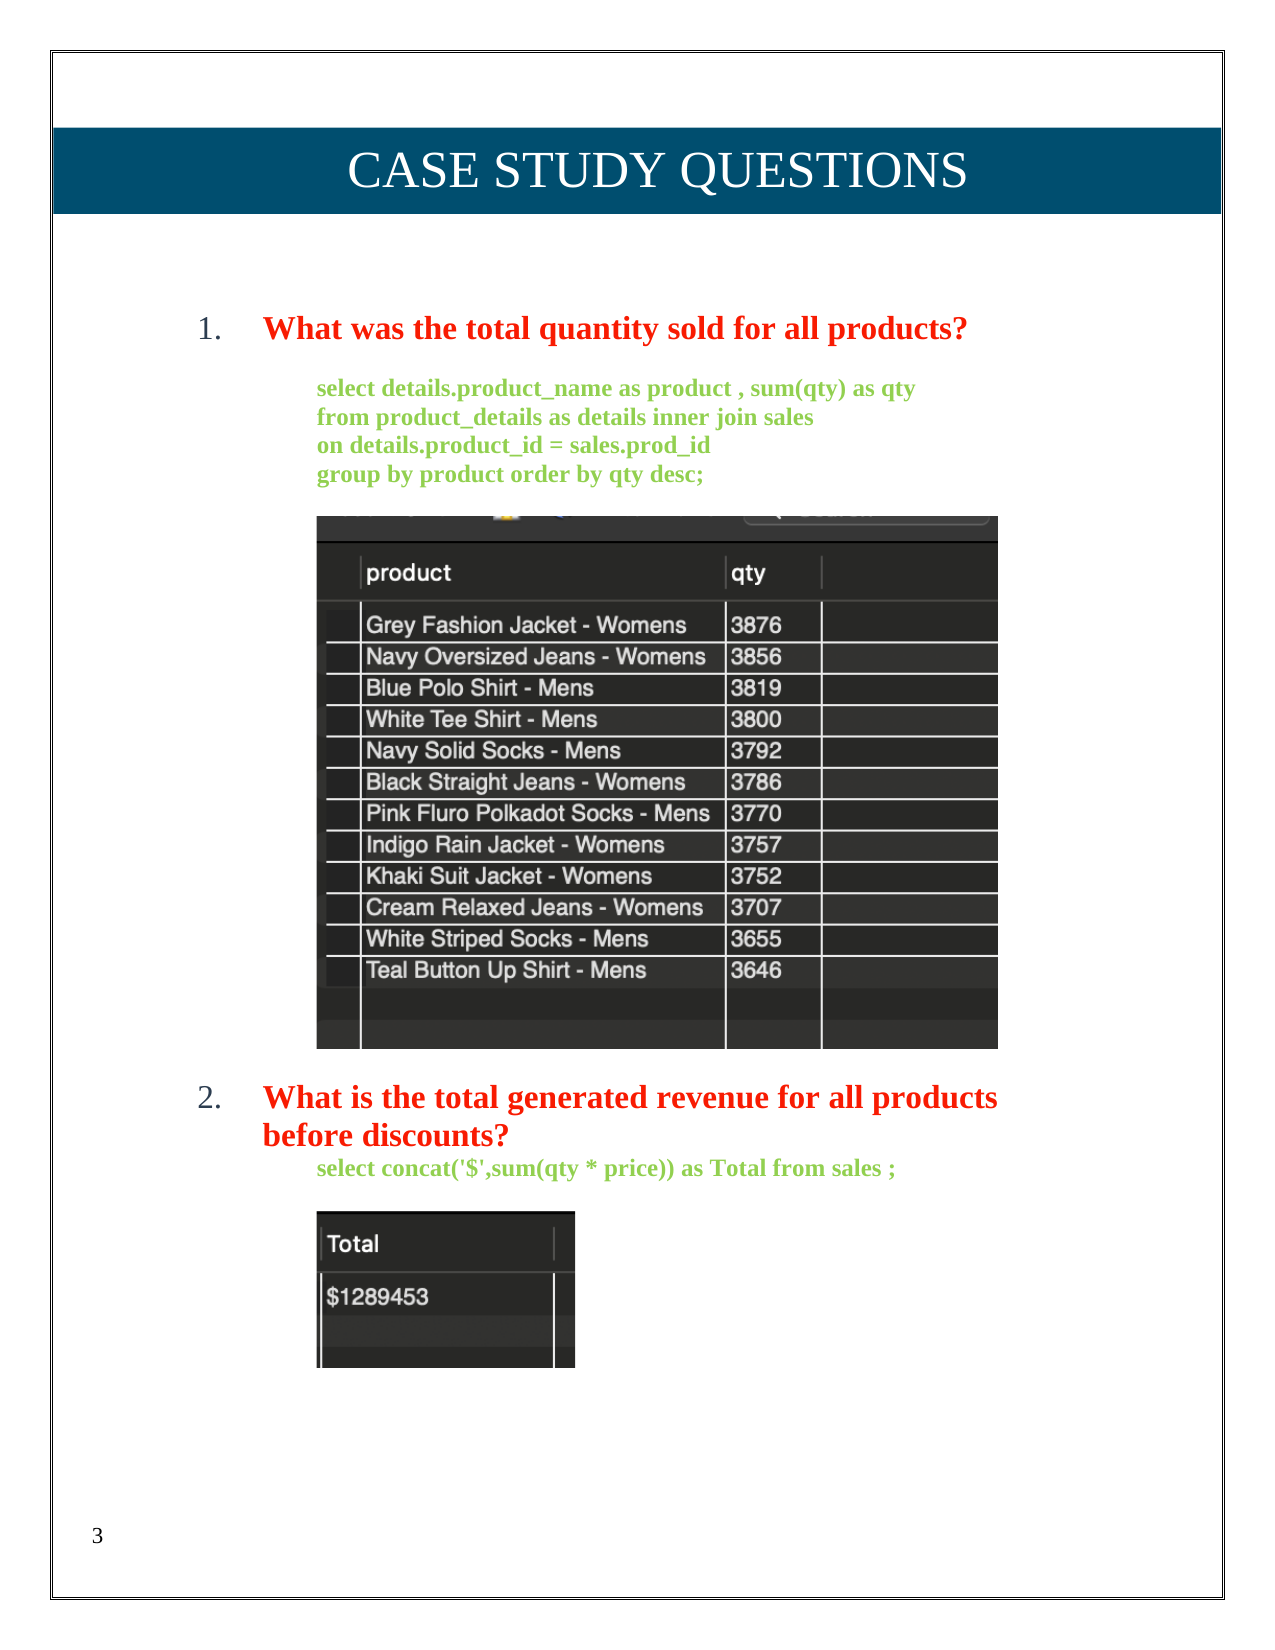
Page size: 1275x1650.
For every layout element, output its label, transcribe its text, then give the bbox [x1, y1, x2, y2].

text select details.product_name as product , sum(qty) as qty [317, 373, 1135, 402]
text on details.product_id = sales.prod_id [317, 431, 1135, 459]
text group by product order by qty desc; [317, 459, 1135, 488]
text select concat('$',sum(qty * price)) as Total from sales ; [92, 1153, 1039, 1182]
list What was the total quantity sold for all products? [197, 308, 1135, 347]
picture [316, 516, 998, 1049]
text from product_details as details inner join sales [317, 402, 1135, 431]
list What is the total generated revenue for all products before discounts? [197, 1077, 1039, 1153]
picture [316, 1211, 575, 1368]
